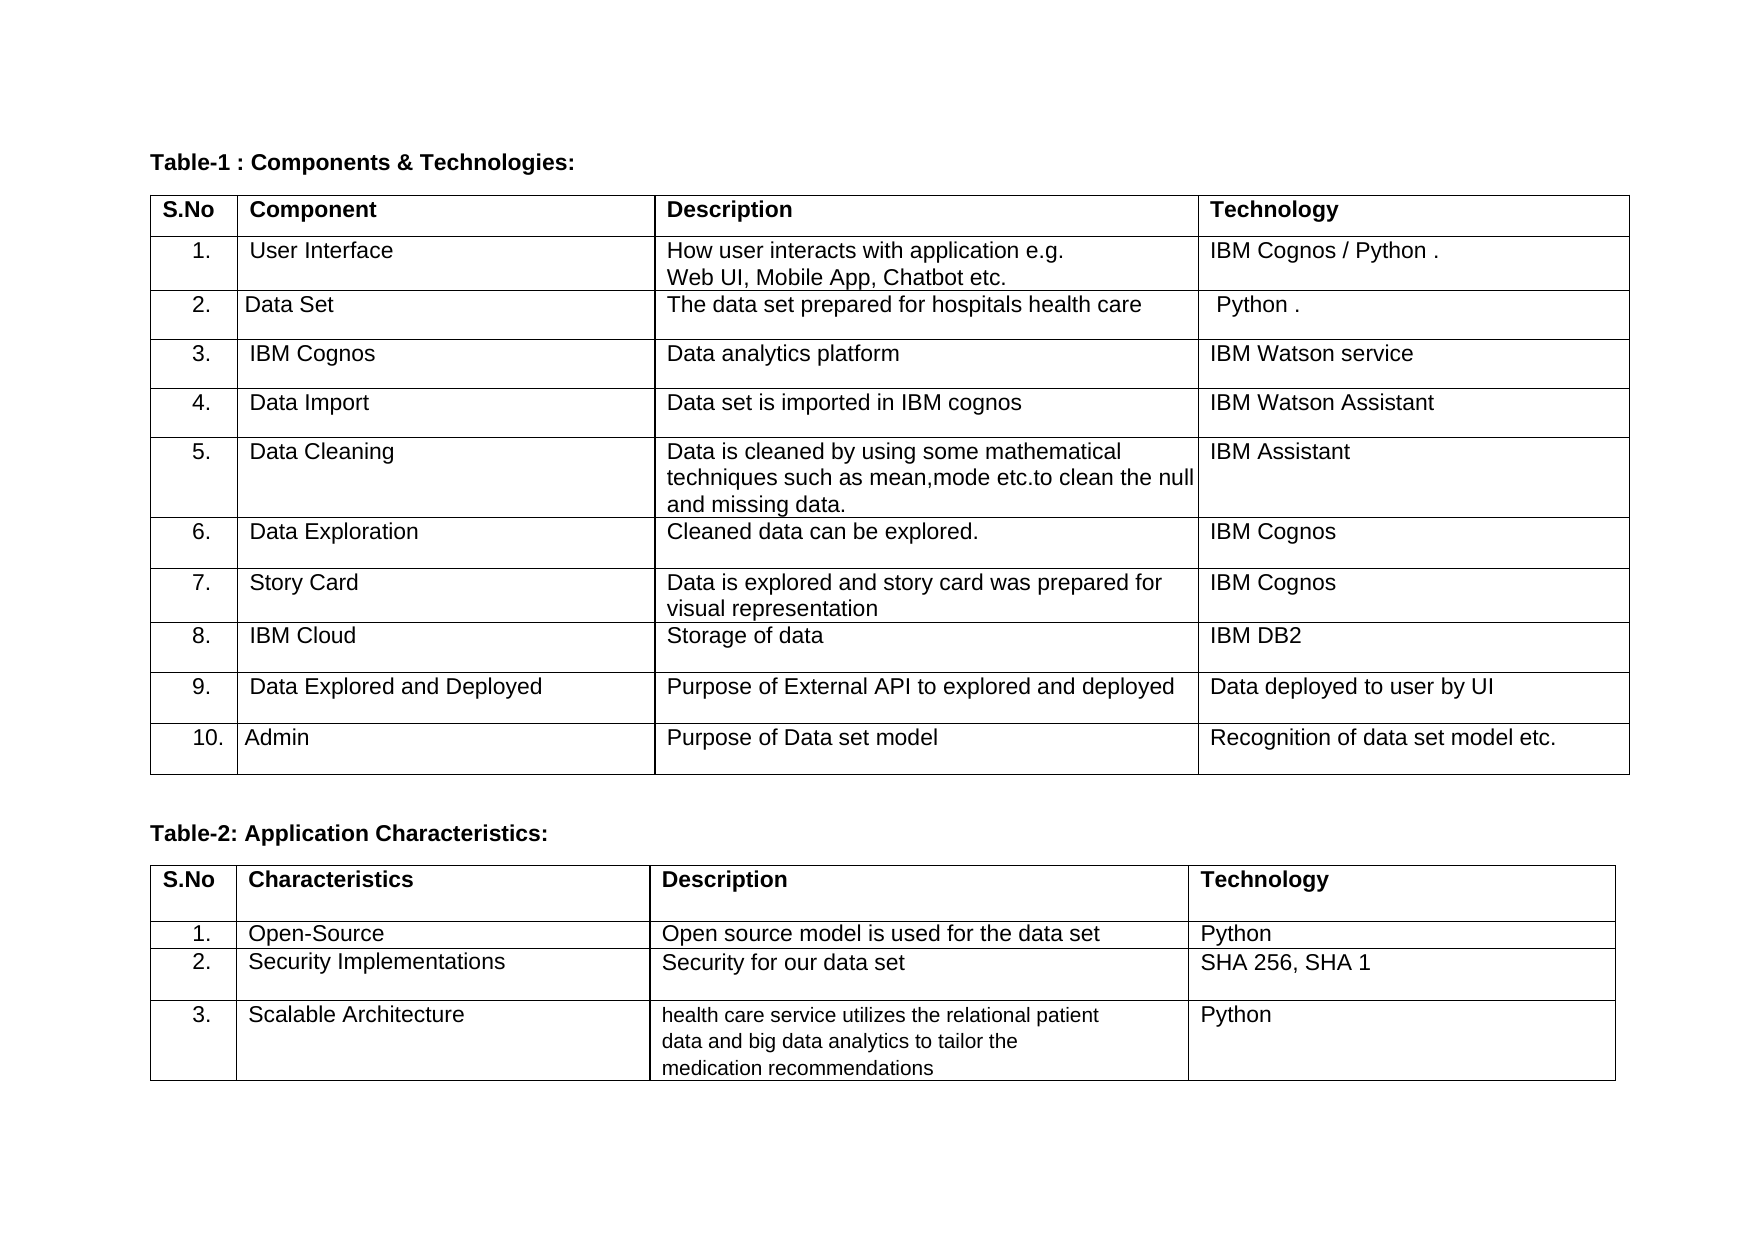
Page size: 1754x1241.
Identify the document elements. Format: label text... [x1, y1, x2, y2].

table_cell Python . [1199, 291, 1629, 339]
text Table-1 : Components & Technologies: [150, 149, 1648, 176]
table_cell Data Set [238, 291, 654, 339]
table_cell 4. [151, 389, 237, 437]
table_cell Security for our data set [651, 949, 1188, 1000]
table_header Characteristics [237, 866, 649, 921]
table_cell Cleaned data can be explored. [656, 518, 1198, 568]
table_cell 5. [151, 438, 237, 517]
table_cell Story Card [238, 569, 654, 622]
table_cell 6. [151, 518, 237, 568]
table_cell Security Implementations [237, 949, 649, 1000]
table_cell Python [1189, 1001, 1615, 1080]
table_header S.No [151, 866, 236, 921]
table_header S.No [151, 196, 237, 236]
table_cell Data Cleaning [238, 438, 654, 517]
table_cell Storage of data [656, 623, 1198, 672]
table_cell Data is cleaned by using some mathematical techniques such as mean,mode etc.to clean the null and missing data. [656, 438, 1198, 517]
text Table-2: Application Characteristics: [150, 820, 1648, 846]
table_cell IBM Cloud [238, 623, 654, 672]
table_cell Data deployed to user by UI [1199, 673, 1629, 723]
table_cell Data is explored and story card was prepared for visual representation [656, 569, 1198, 622]
table_cell 8. [151, 623, 237, 672]
table_cell 3. [151, 340, 237, 388]
table_cell User Interface [238, 237, 654, 290]
table_cell IBM Cognos [1199, 518, 1629, 568]
table_cell Recognition of data set model etc. [1199, 724, 1629, 774]
table_cell Data Explored and Deployed [238, 673, 654, 723]
table_cell Purpose of External API to explored and deployed [656, 673, 1198, 723]
table_cell 9. [151, 673, 237, 723]
table_header Component [238, 196, 654, 236]
table_cell SHA 256, SHA 1 [1189, 949, 1615, 1000]
table_cell 7. [151, 569, 237, 622]
table_cell 2. [151, 949, 236, 1000]
table_cell 10. [151, 724, 237, 774]
table_cell IBM Watson Assistant [1199, 389, 1629, 437]
table_cell 1. [151, 922, 236, 948]
table_cell IBM DB2 [1199, 623, 1629, 672]
table_cell IBM Cognos [238, 340, 654, 388]
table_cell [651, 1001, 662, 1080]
table_header Technology [1189, 866, 1615, 921]
table_cell Admin [238, 724, 654, 774]
table_cell Python [1189, 922, 1615, 948]
table_cell 1. [151, 237, 237, 290]
table_cell IBM Cognos [1199, 569, 1629, 622]
table_cell Data set is imported in IBM cognos [656, 389, 1198, 437]
table_cell The data set prepared for hospitals health care [656, 291, 1198, 339]
table_cell How user interacts with application e.g. Web UI, Mobile App, Chatbot etc. [656, 237, 1198, 290]
table_cell health care service utilizes the relational patient data and big data analytics to tailor the medication recommendations [934, 1001, 1188, 1080]
table_cell Purpose of Data set model [656, 724, 1198, 774]
table_cell IBM Cognos / Python . [1199, 237, 1629, 290]
table_cell Open-Source [237, 922, 649, 948]
table_cell Scalable Architecture [237, 1001, 649, 1080]
table_header Technology [1199, 196, 1629, 236]
table_cell 3. [151, 1001, 236, 1080]
table_cell Data analytics platform [656, 340, 1198, 388]
table_cell 2. [151, 291, 237, 339]
table_header Description [651, 866, 1188, 921]
table_cell Data Import [238, 389, 654, 437]
table_cell IBM Watson service [1199, 340, 1629, 388]
table_cell Data Exploration [238, 518, 654, 568]
table_cell Open source model is used for the data set [651, 922, 1188, 948]
table_header Description [656, 196, 1198, 236]
table_cell IBM Assistant [1199, 438, 1629, 517]
